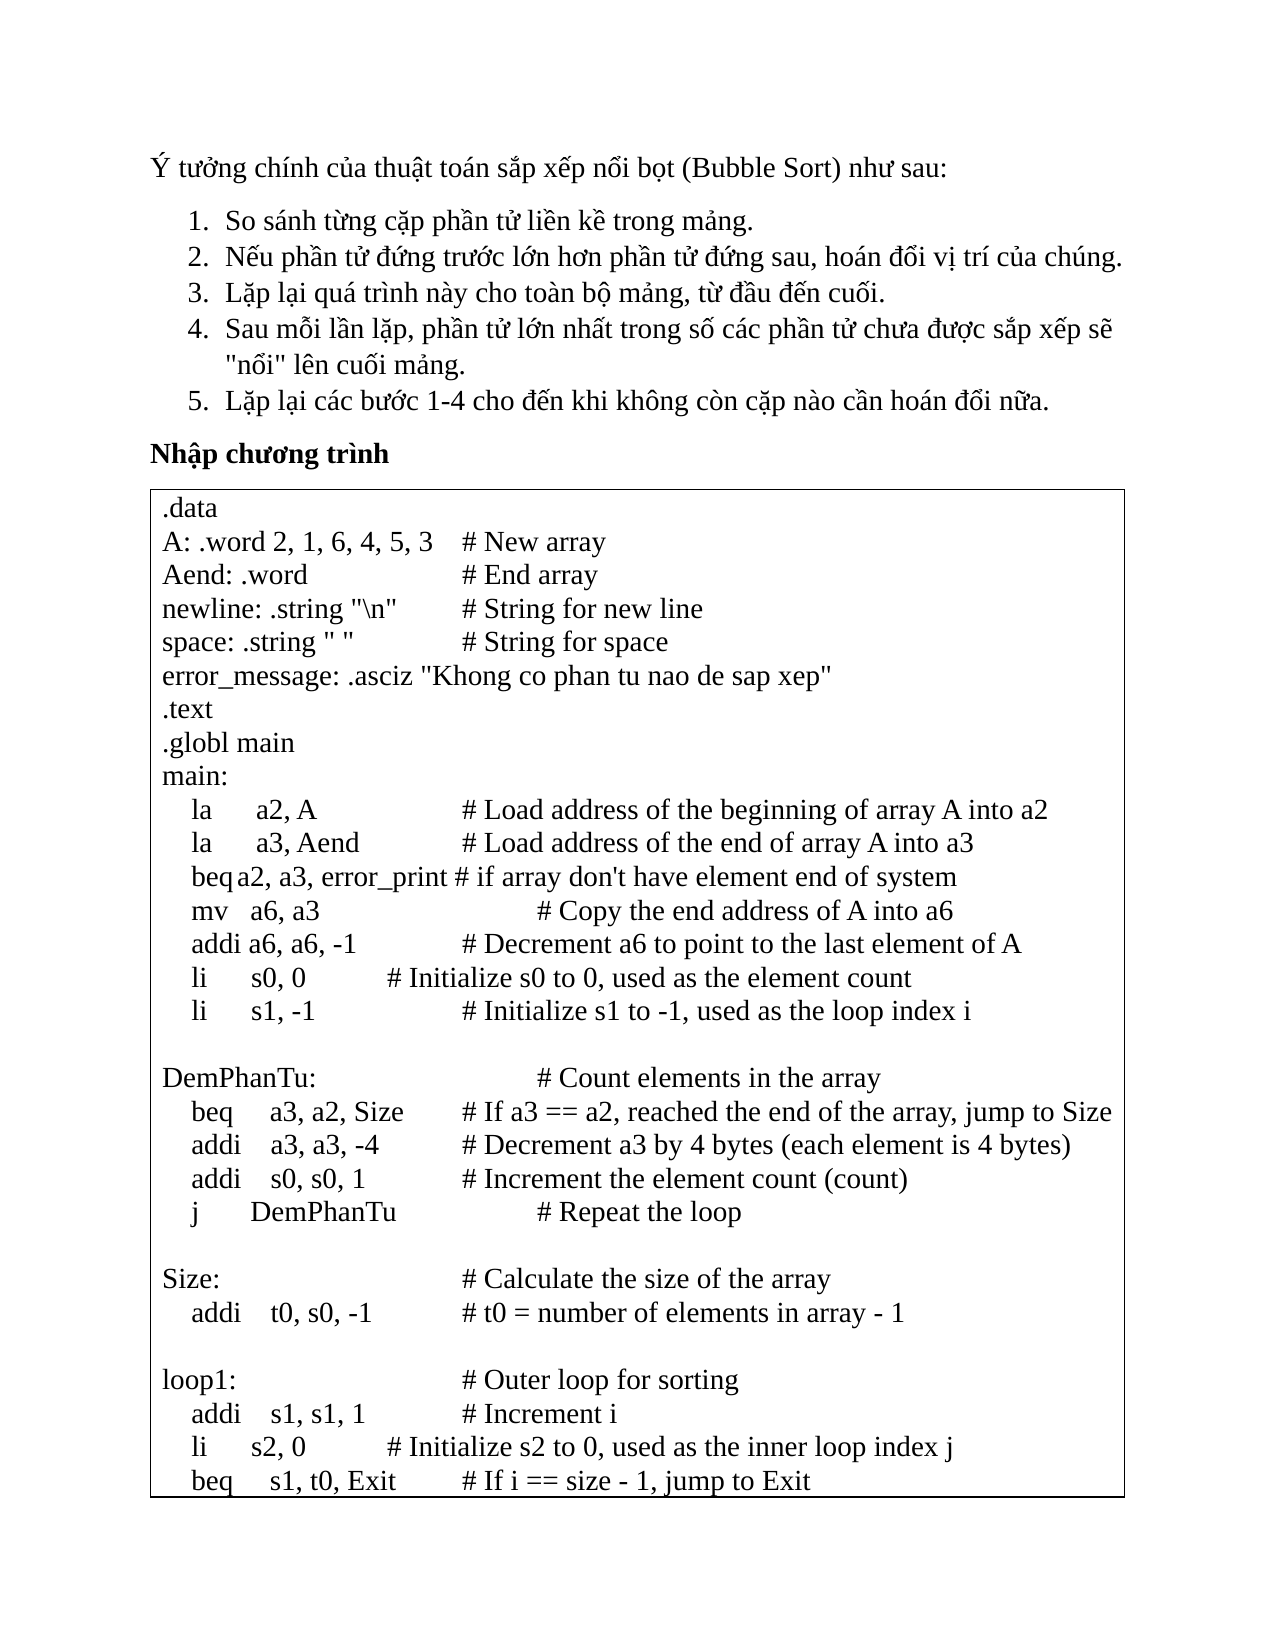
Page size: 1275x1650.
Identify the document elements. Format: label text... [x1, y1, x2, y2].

list So sánh từng cặp phần tử liền kề trong mảng. [187, 203, 1125, 236]
text Ý tưởng chính của thuật toán sắp xếp nổi bọt (Bubble Sort) như sau: [150, 150, 1125, 183]
list Sau mỗi lần lặp, phần tử lớn nhất trong số các phần tử chưa được sắp xếp sẽ "nổi" lên cuối mảng. [187, 311, 1125, 381]
text Nhập chương trình [150, 436, 1125, 470]
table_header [151, 490, 1124, 1496]
list Nếu phần tử đứng trước lớn hơn phần tử đứng sau, hoán đổi vị trí của chúng. [187, 239, 1125, 272]
list Lặp lại các bước 1-4 cho đến khi không còn cặp nào cần hoán đổi nữa. [187, 383, 1125, 417]
list Lặp lại quá trình này cho toàn bộ mảng, từ đầu đến cuối. [187, 275, 1125, 309]
